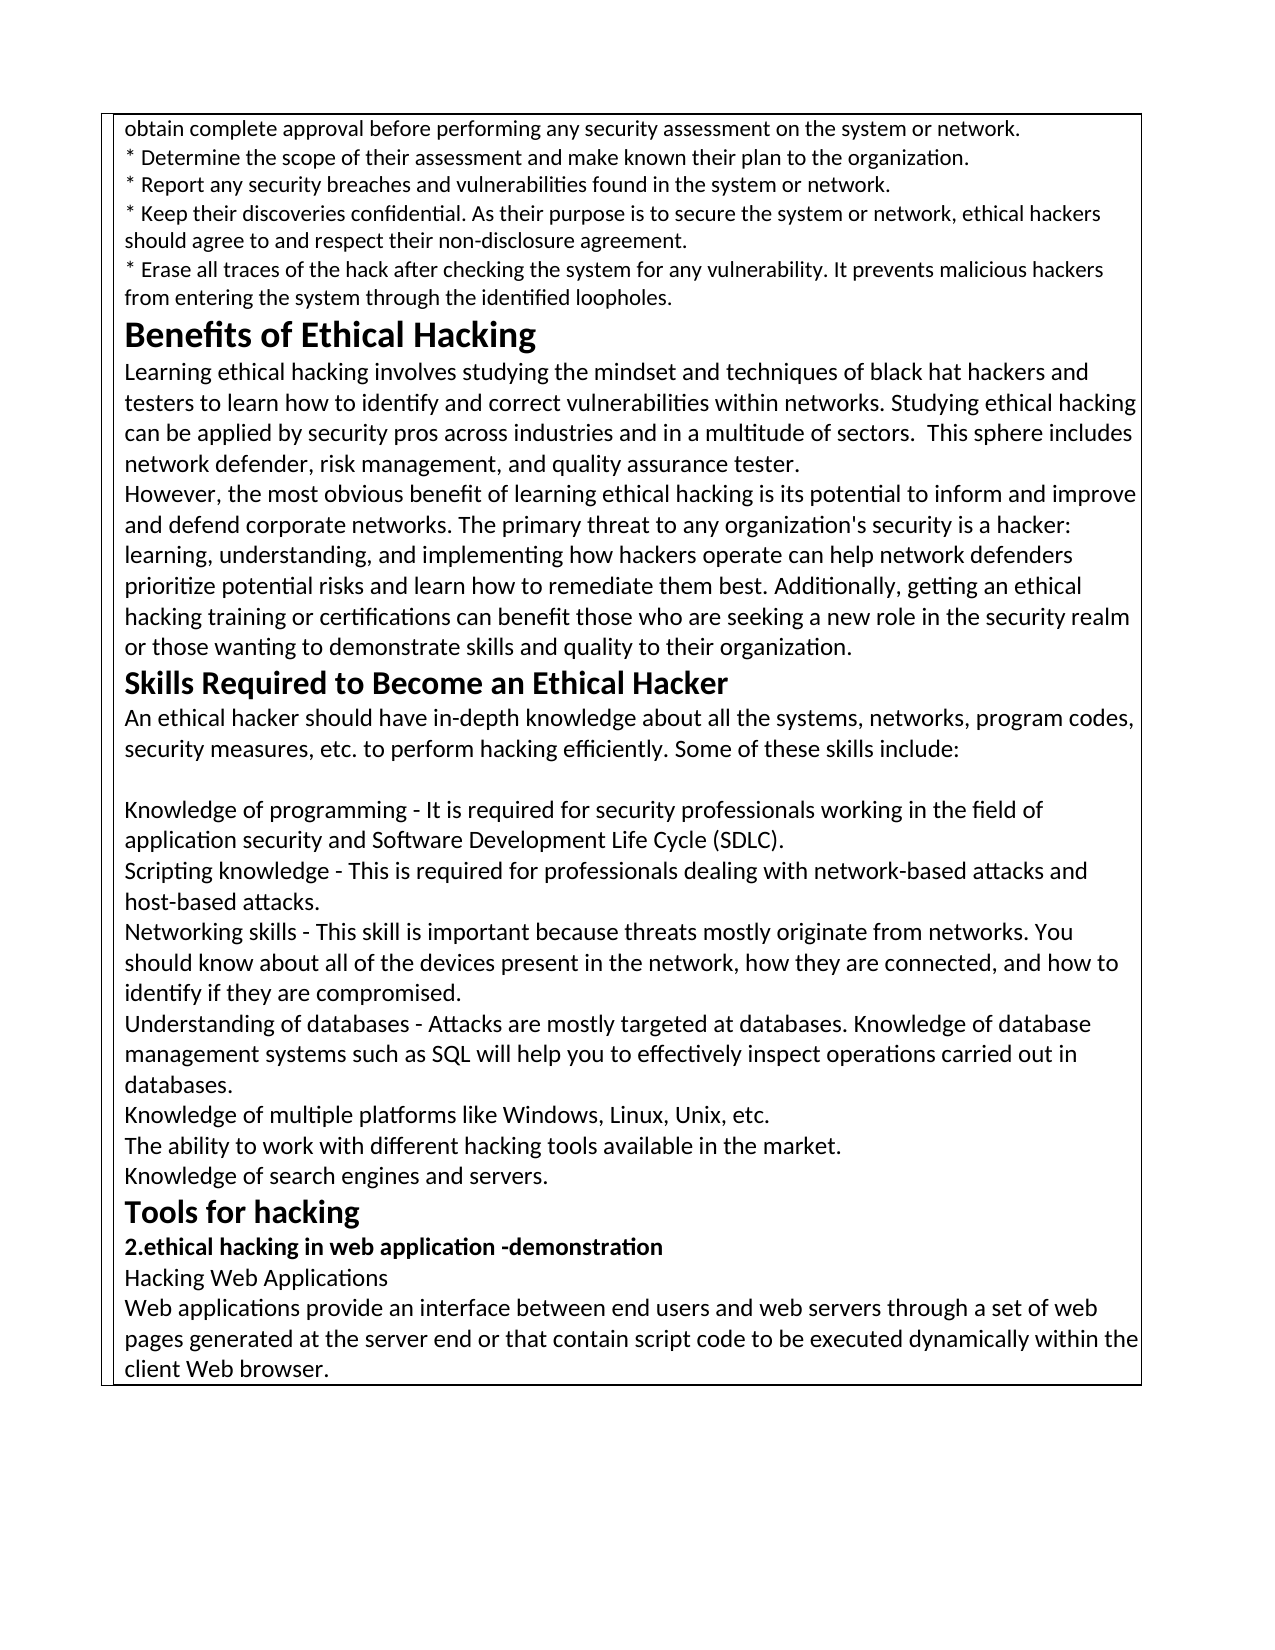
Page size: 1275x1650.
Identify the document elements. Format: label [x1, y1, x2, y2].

table_cell [114, 115, 1141, 1384]
table_cell [102, 114, 113, 1385]
